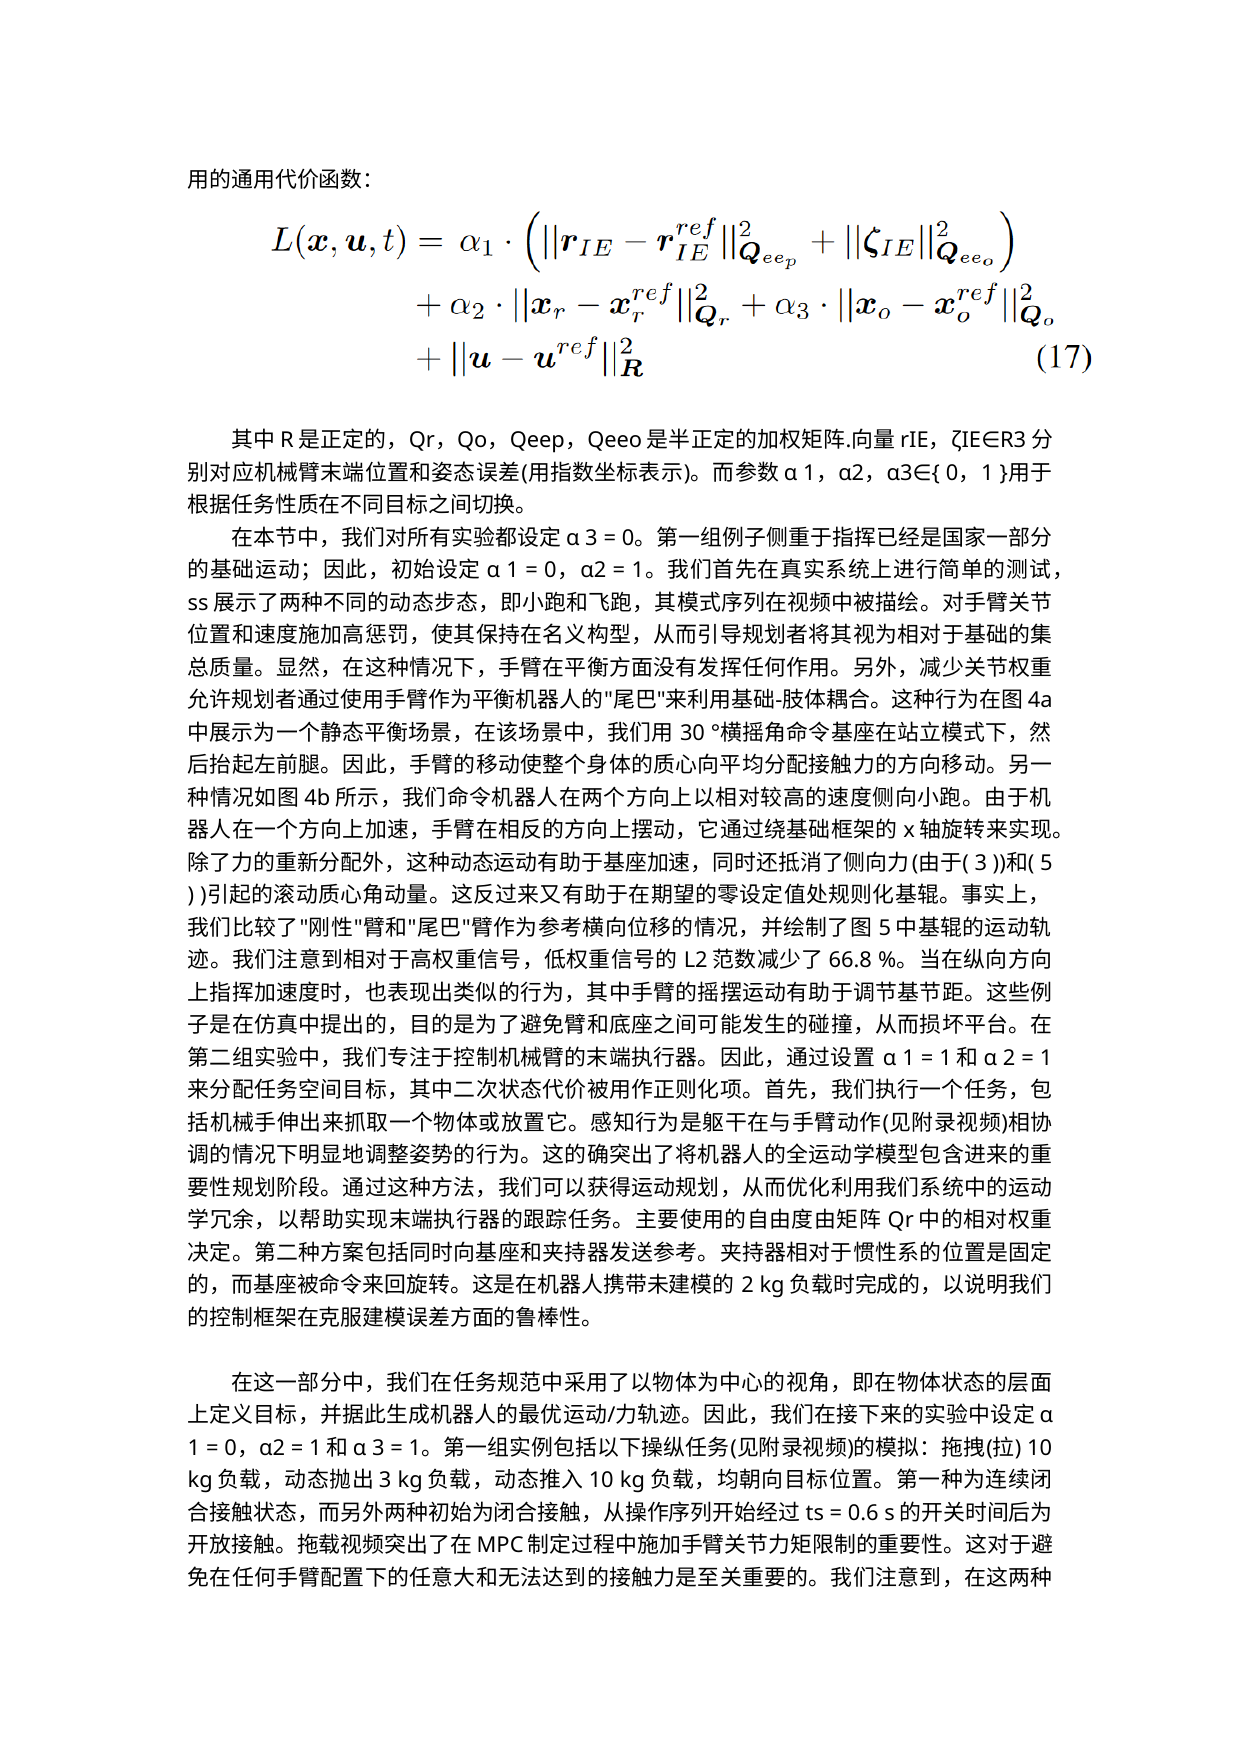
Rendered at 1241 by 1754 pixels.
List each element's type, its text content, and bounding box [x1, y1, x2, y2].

picture [231, 194, 1097, 401]
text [187, 162, 1053, 194]
text 在本节中，我们对所有实验都设定α 3 = 0。第一组例子侧重于指挥已经是国家一部分的基础运动；因此，初始设定α 1 = 0，α2 = 1。我们首先在真实系统上进行简单的测试，ss展示了两种不同的动态步态，即小跑和飞跑，其模式序列在视频中被描绘。对手臂关节位置和速度施加高惩罚，使其保持在名义构型，从而引导规划者将其视为相对于基础的集总质量。显然，在这种情况下，手臂在平衡方面没有发挥任何作用。另外，减少关节权重允许规划者通过使用手臂作为平衡机器人的"尾巴"来利用基础-肢体耦合。这种行为在图4a中展示为一个静态平衡场景，在该场景中，我们用30 °横摇角命令基座在站立模式下，然后抬起左前腿。因此，手臂的移动使整个身体的质心向平均分配接触力的方向移动。另一种情况如图4b所示，我们命令机器人在两个方向上以相对较高的速度侧向小跑。由于机器人在一个方向上加速，手臂在相反的方向上摆动，它通过绕基础框架的x轴旋转来实现。除了力的重新分配外，这种动态运动有助于基座加速，同时还抵消了侧向力(由于( 3 ))和( 5 ) )引起的滚动质心角动量。这反过来又有助于在期望的零设定值处规则化基辊。事实上，我们比较了"刚性"臂和"尾巴"臂作为参考横向位移的情况，并绘制了图5中基辊的运动轨迹。我们注意到相对于高权重信号，低权重信号的L2范数减少了66.8 %。当在纵向方向上指挥加速度时，也表现出类似的行为，其中手臂的摇摆运动有助于调节基节距。这些例子是在仿真中提出的，目的是为了避免臂和底座之间可能发生的碰撞，从而损坏平台。在第二组实验中，我们专注于控制机械臂的末端执行器。因此，通过设置α 1 = 1和α 2 = 1来分配任务空间目标，其中二次状态代价被用作正则化项。首先，我们执行一个任务，包括机械手伸出来抓取一个物体或放置它。感知行为是躯干在与手臂动作(见附录视频)相协调的情况下明显地调整姿势的行为。这的确突出了将机器人的全运动学模型包含进来的重要性规划阶段。通过这种方法，我们可以获得运动规划，从而优化利用我们系统中的运动学冗余，以帮助实现末端执行器的跟踪任务。主要使用的自由度由矩阵Qr中的相对权重决定。第二种方案包括同时向基座和夹持器发送参考。夹持器相对于惯性系的位置是固定的，而基座被命令来回旋转。这是在机器人携带未建模的2 kg负载时完成的，以说明我们的控制框架在克服建模误差方面的鲁棒性。 [187, 519, 1053, 1332]
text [187, 1364, 1053, 1592]
text 其中R是正定的，Qr，Qo，Qeep，Qeeo是半正定的加权矩阵.向量rIE，ζIE∈R3分别对应机械臂末端位置和姿态误差(用指数坐标表示)。而参数α 1，α2，α3∈{ 0，1 }用于根据任务性质在不同目标之间切换。 [187, 422, 1053, 519]
